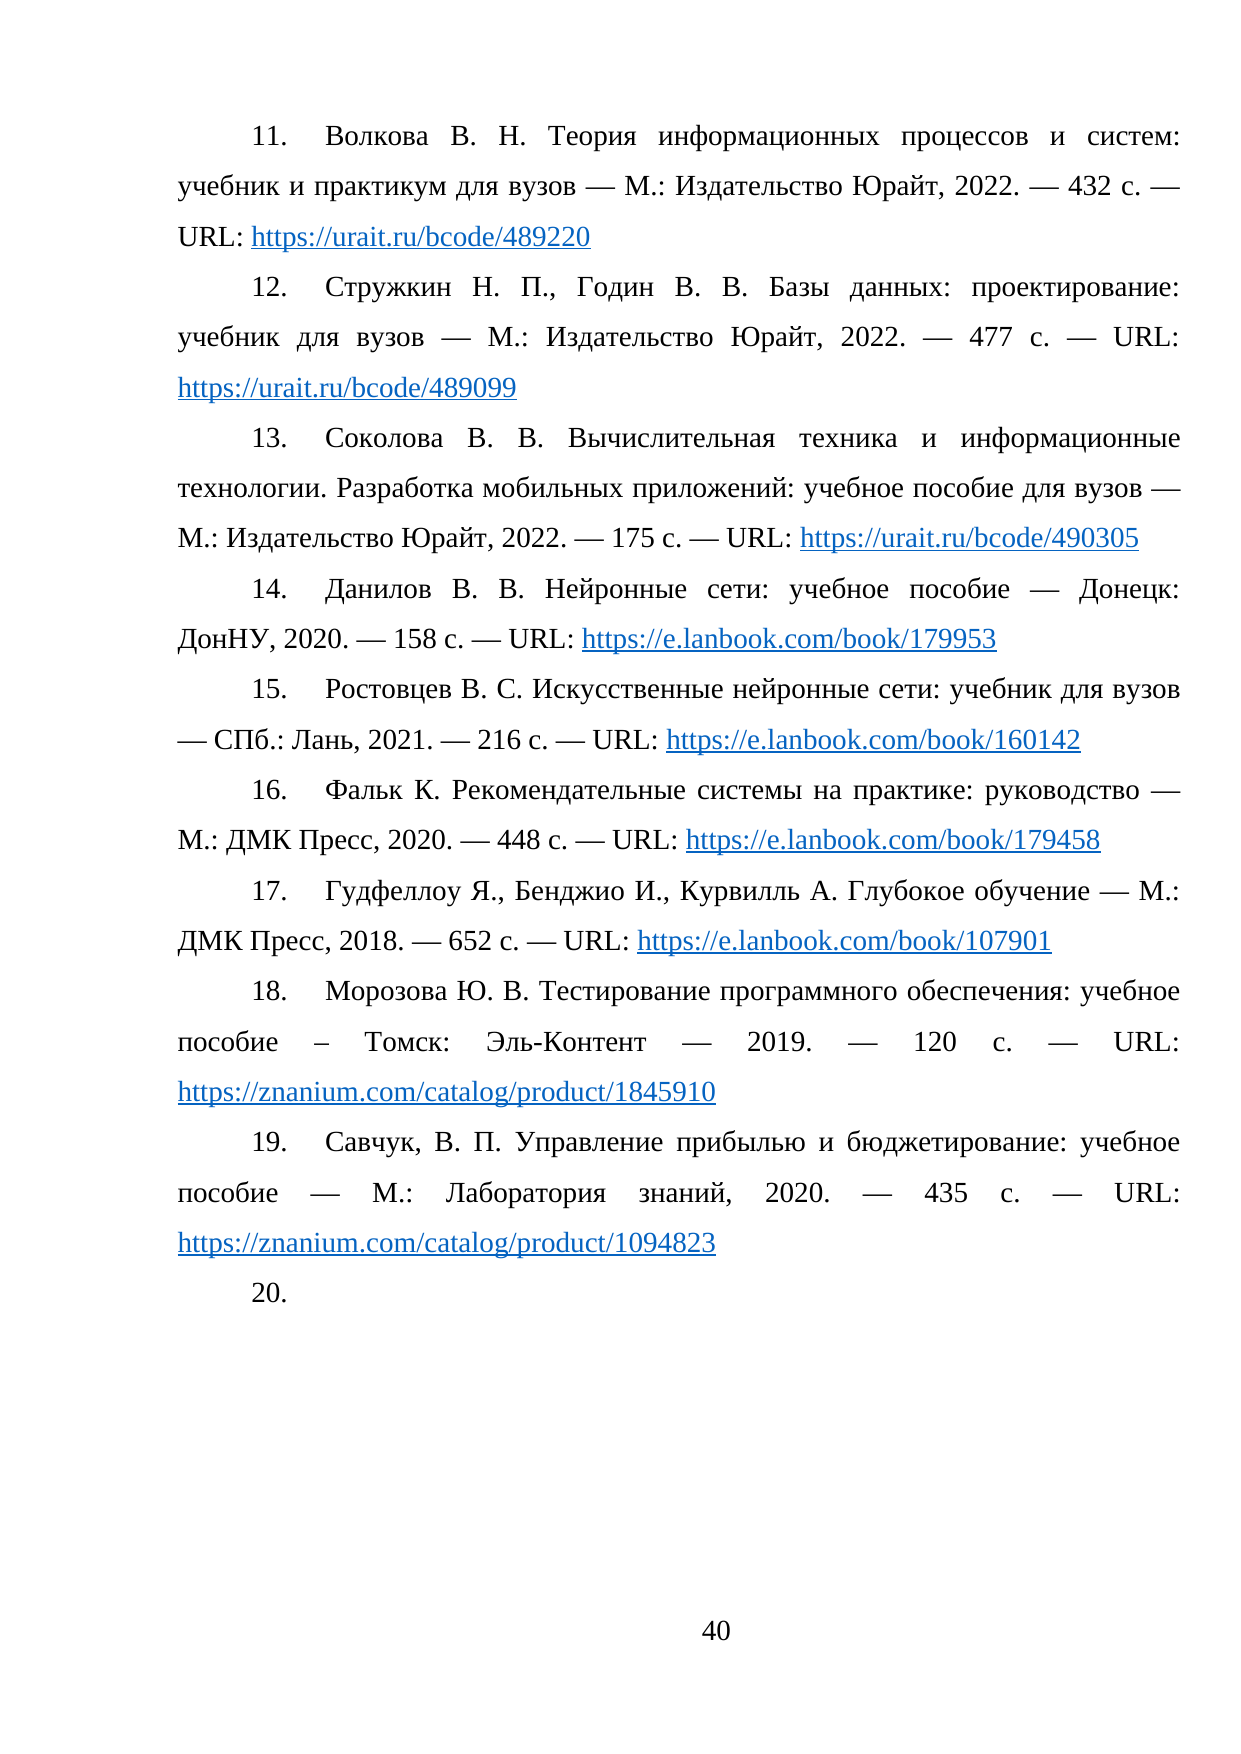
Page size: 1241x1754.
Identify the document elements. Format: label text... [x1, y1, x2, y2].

text Савчук, В. П. Управление прибылью и бюджетирование: учебное пособие — М.: Лаборатория знаний, 2020. — 435 с. — URL: https://znanium.com/catalog/product/1094823 [177, 1124, 1181, 1258]
text Гудфеллоу Я., Бенджио И., Курвилль А. Глубокое обучение — М.: ДМК Пресс, 2018. — 652 с. — URL: https://e.lanbook.com/book/107901 [177, 873, 1181, 957]
text Данилов В. В. Нейронные сети: учебное пособие — Донецк: ДонНУ, 2020. — 158 с. — URL: https://e.lanbook.com/book/179953 [177, 571, 1181, 655]
text Морозова Ю. В. Тестирование программного обеспечения: учебное пособие – Томск: Эль-Контент — 2019. — 120 с. — URL: https://znanium.com/catalog/product/1845910 [177, 973, 1181, 1108]
text Соколова В. В. Вычислительная техника и информационные технологии. Разработка мобильных приложений: учебное пособие для вузов — М.: Издательство Юрайт, 2022. — 175 с. — URL: https://urait.ru/bcode/490305 [177, 420, 1181, 554]
text Фальк К. Рекомендательные системы на практике: руководство — М.: ДМК Пресс, 2020. — 448 с. — URL: https://e.lanbook.com/book/179458 [177, 772, 1181, 856]
text Ростовцев В. С. Искусственные нейронные сети: учебник для вузов — СПб.: Лань, 2021. — 216 с. — URL: https://e.lanbook.com/book/160142 [177, 672, 1181, 755]
text Стружкин Н. П., Годин В. В. Базы данных: проектирование: учебник для вузов — М.: Издательство Юрайт, 2022. — 477 с. — URL: https://urait.ru/bcode/489099 [177, 269, 1181, 403]
text Волкова В. Н. Теория информационных процессов и систем: учебник и практикум для вузов — М.: Издательство Юрайт, 2022. — 432 с. — URL: https://urait.ru/bcode/489220 [177, 118, 1181, 252]
